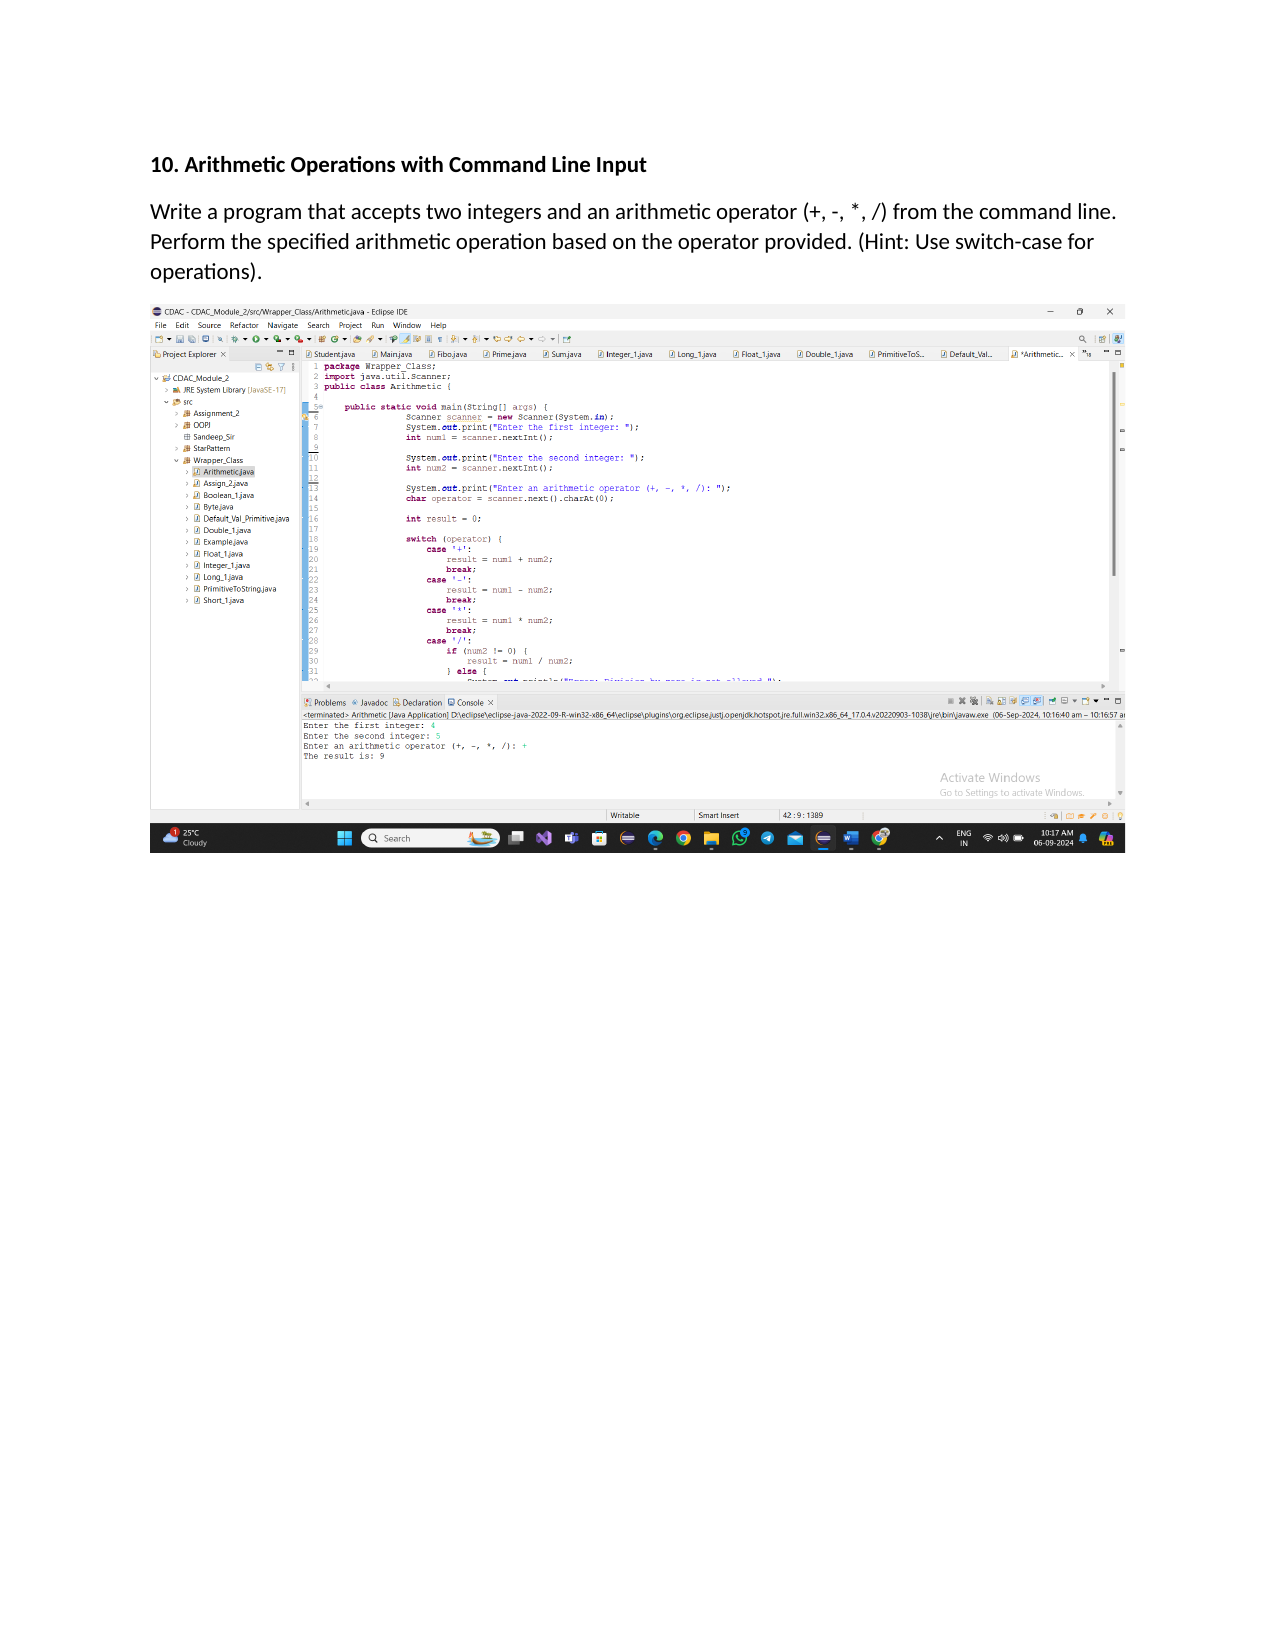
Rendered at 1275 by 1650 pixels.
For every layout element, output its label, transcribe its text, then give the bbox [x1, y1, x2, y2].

text 10. Arithmetic Operations with Command Line Input [150, 150, 1125, 178]
text Write a program that accepts two integers and an arithmetic operator (+, -, *, /) from the command line. Perform the specified arithmetic operation based on the operator provided. (Hint: Use switch-case for operations). [150, 197, 1125, 285]
picture [150, 304, 1125, 853]
